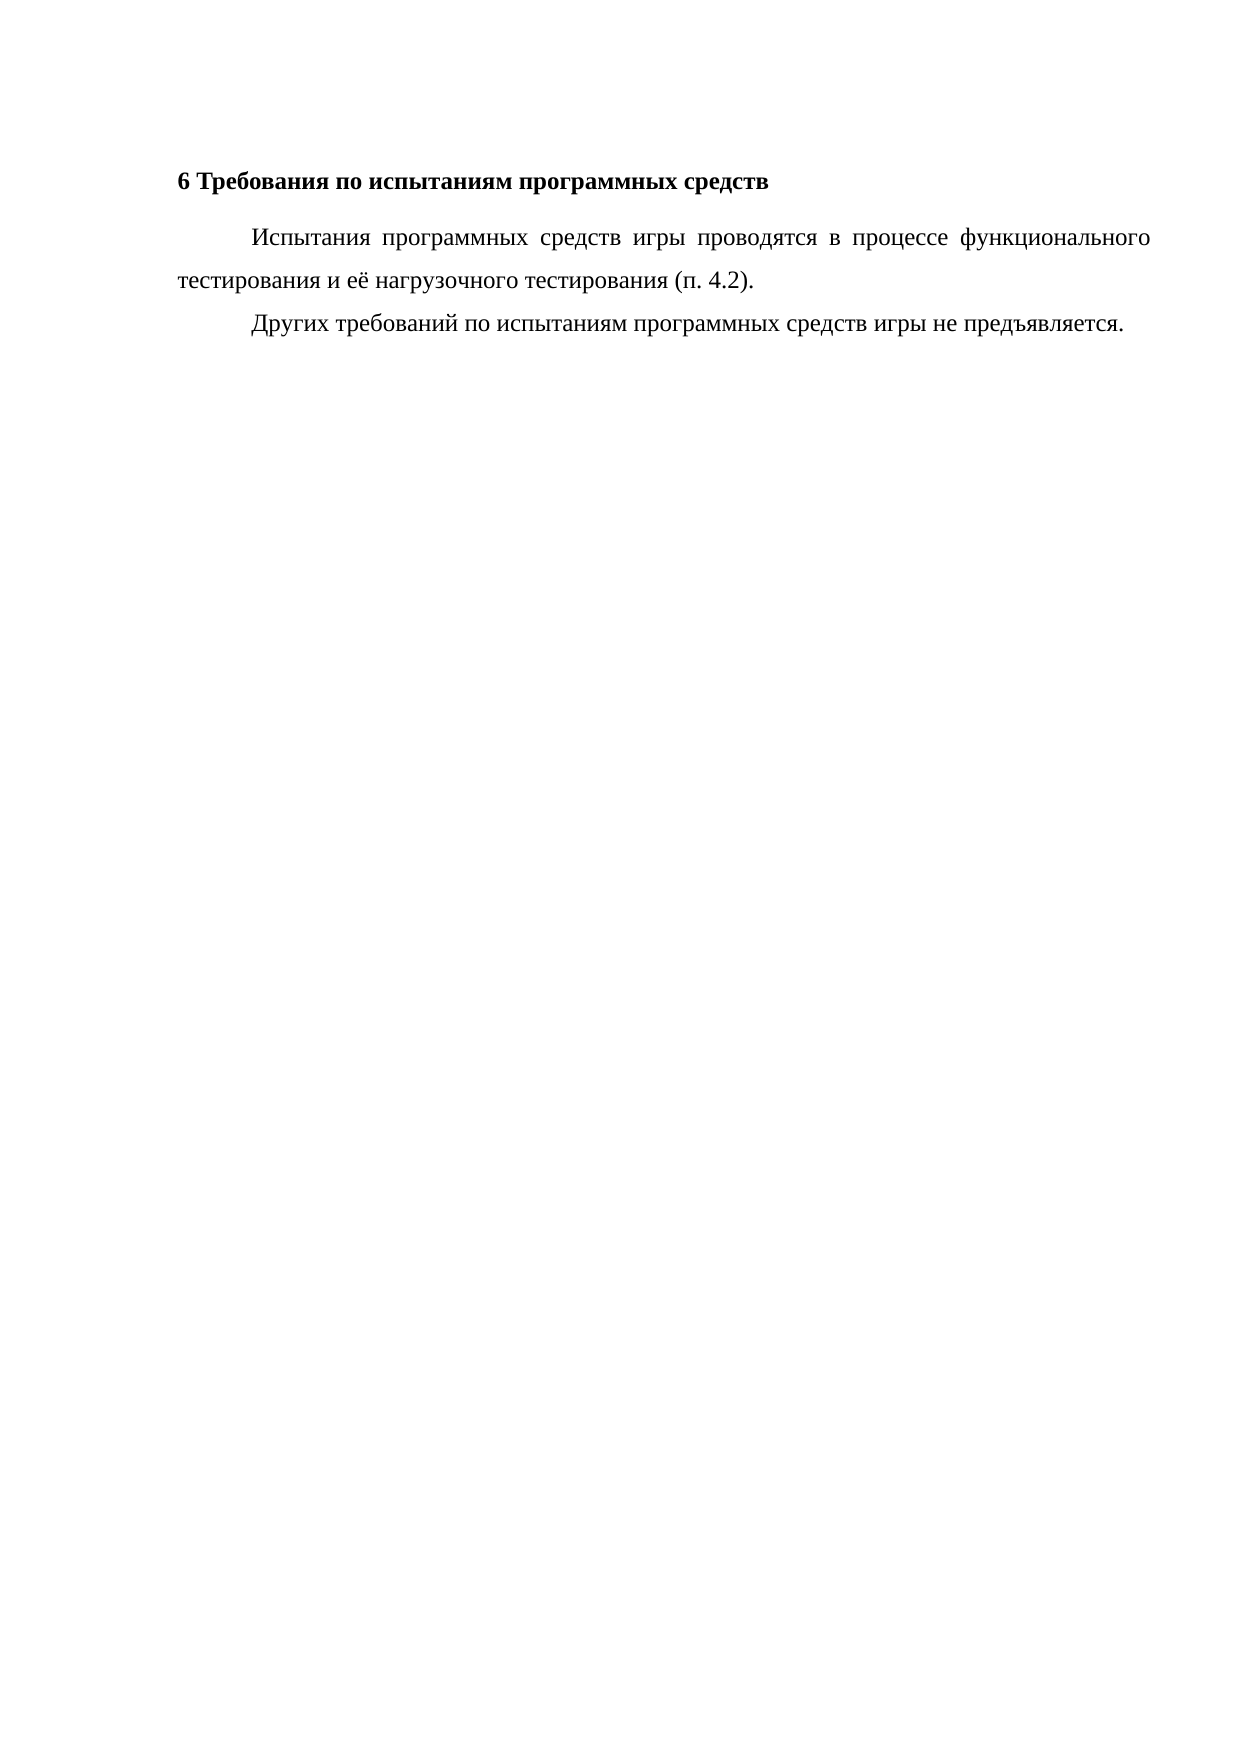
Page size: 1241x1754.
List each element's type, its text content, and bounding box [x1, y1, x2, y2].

subtitle 6 Требования по испытаниям программных средств [177, 166, 1152, 195]
text Испытания программных средств игры проводятся в процессе функционального тестирования и её нагрузочного тестирования (п. 4.2). [177, 222, 1152, 293]
text Других требований по испытаниям программных средств игры не предъявляется. [177, 308, 1152, 337]
